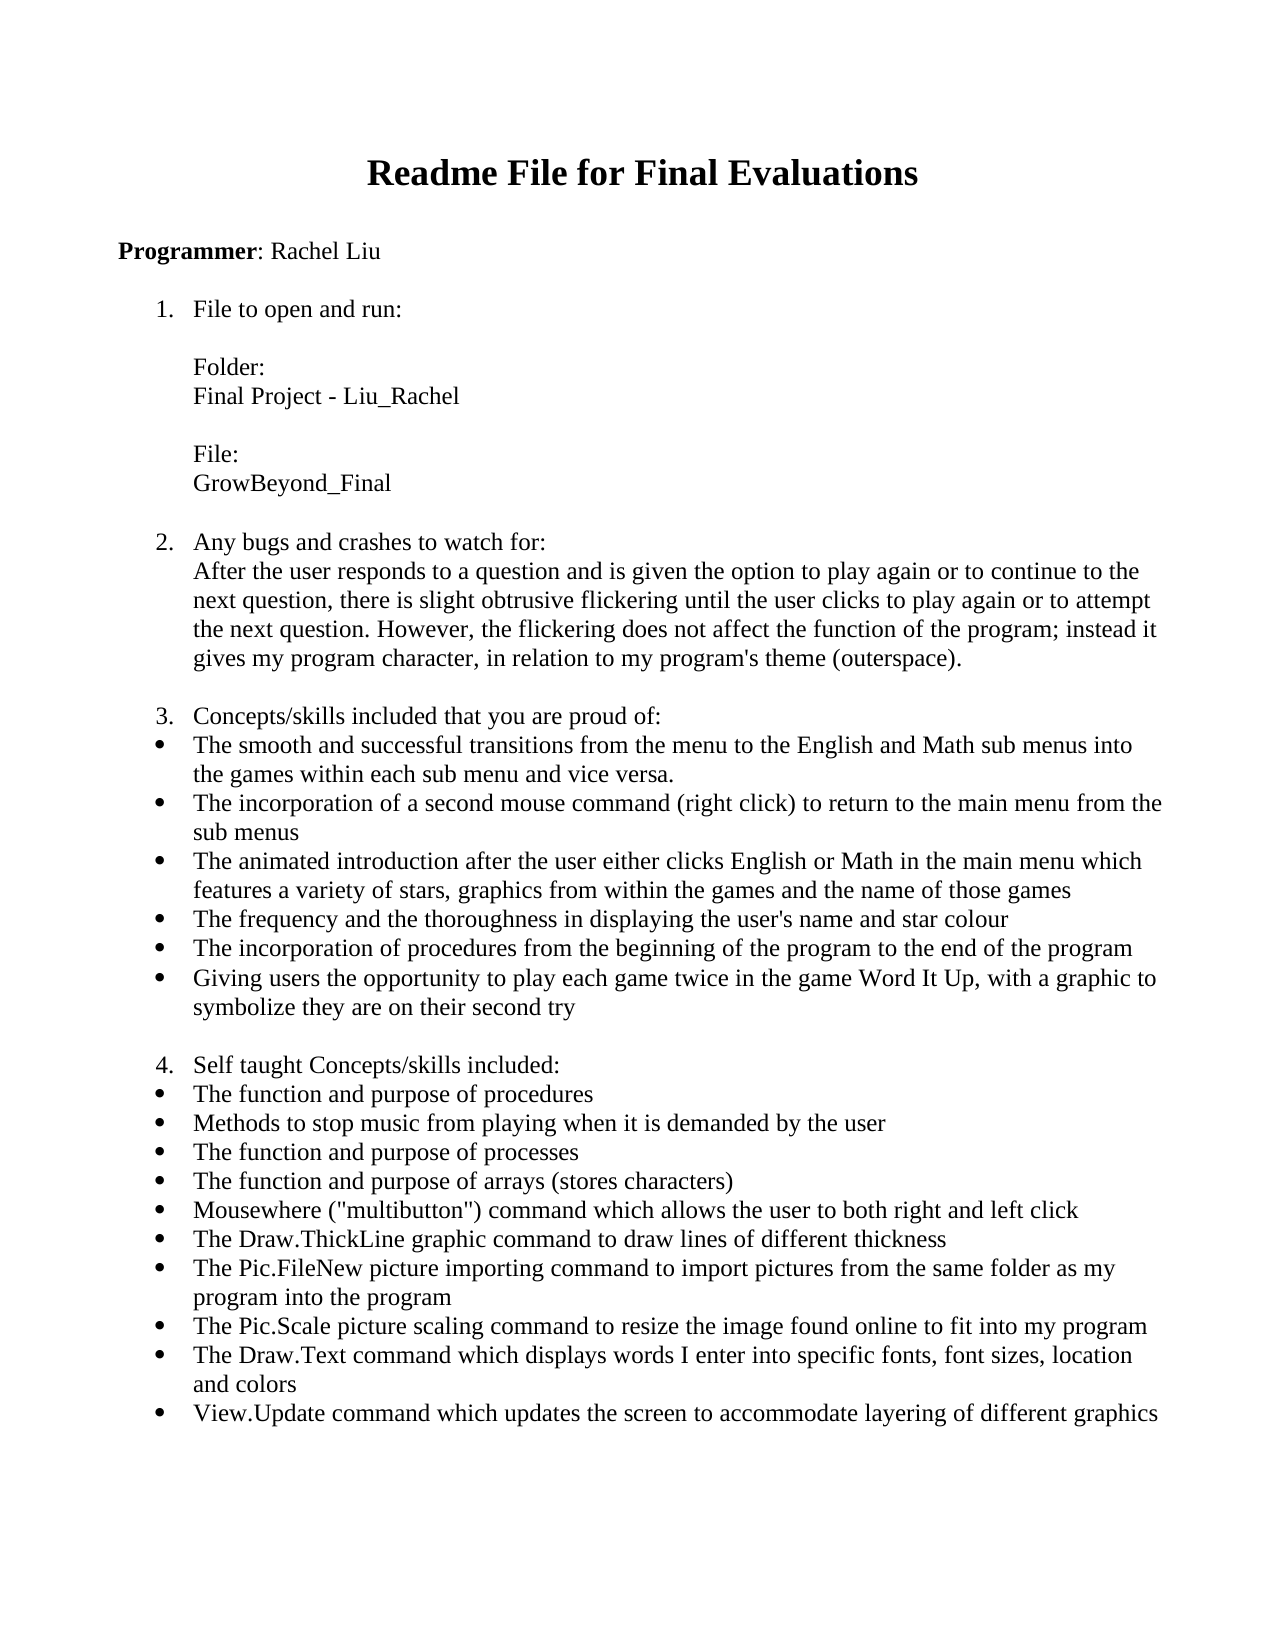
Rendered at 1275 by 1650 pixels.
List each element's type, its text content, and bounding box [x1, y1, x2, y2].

list The function and purpose of procedures [155, 1079, 1163, 1108]
subtitle Readme File for Final Evaluations [118, 150, 1163, 193]
list The Draw.Text command which displays words I enter into specific fonts, font sizes, location and colors [155, 1340, 1163, 1398]
list File to open and run: [155, 294, 1163, 323]
text File: [155, 439, 1163, 468]
list The incorporation of a second mouse command (right click) to return to the main menu from the sub menus [155, 788, 1163, 846]
list Self taught Concepts/skills included: [155, 1049, 1163, 1079]
list View.Update command which updates the screen to accommodate layering of different graphics [155, 1398, 1163, 1427]
list Concepts/skills included that you are proud of: [155, 701, 1163, 730]
list The incorporation of procedures from the beginning of the program to the end of the program [155, 933, 1163, 962]
list Mousewhere ("multibutton") command which allows the user to both right and left click [155, 1195, 1163, 1224]
list The function and purpose of arrays (stores characters) [155, 1166, 1163, 1195]
list The frequency and the thoroughness in displaying the user's name and star colour [155, 904, 1163, 933]
list The Draw.ThickLine graphic command to draw lines of different thickness [155, 1224, 1163, 1253]
list Giving users the opportunity to play each game twice in the game Word It Up, with a graphic to symbolize they are on their second try [155, 962, 1163, 1021]
list The Pic.FileNew picture importing command to import pictures from the same folder as my program into the program [155, 1253, 1163, 1311]
list Methods to stop music from playing when it is demanded by the user [155, 1108, 1163, 1137]
text After the user responds to a question and is given the option to play again or to continue to the next question, there is slight obtrusive flickering until the user clicks to play again or to attempt the next question. However, the flickering does not affect the function of the program; instead it gives my program character, in relation to my program's theme (outerspace). [118, 556, 1163, 672]
list The Pic.Scale picture scaling command to resize the image found online to fit into my program [155, 1311, 1163, 1340]
list The smooth and successful transitions from the menu to the English and Math sub menus into the games within each sub menu and vice versa. [155, 730, 1163, 788]
text GrowBeyond_Final [155, 468, 1163, 497]
text Folder: [155, 352, 1163, 381]
list The function and purpose of processes [155, 1137, 1163, 1166]
list Any bugs and crashes to watch for: [155, 526, 1163, 556]
list The animated introduction after the user either clicks English or Math in the main menu which features a variety of stars, graphics from within the games and the name of those games [155, 846, 1163, 904]
text Programmer: Rachel Liu [118, 236, 1163, 265]
text Final Project - Liu_Rachel [155, 381, 1163, 410]
